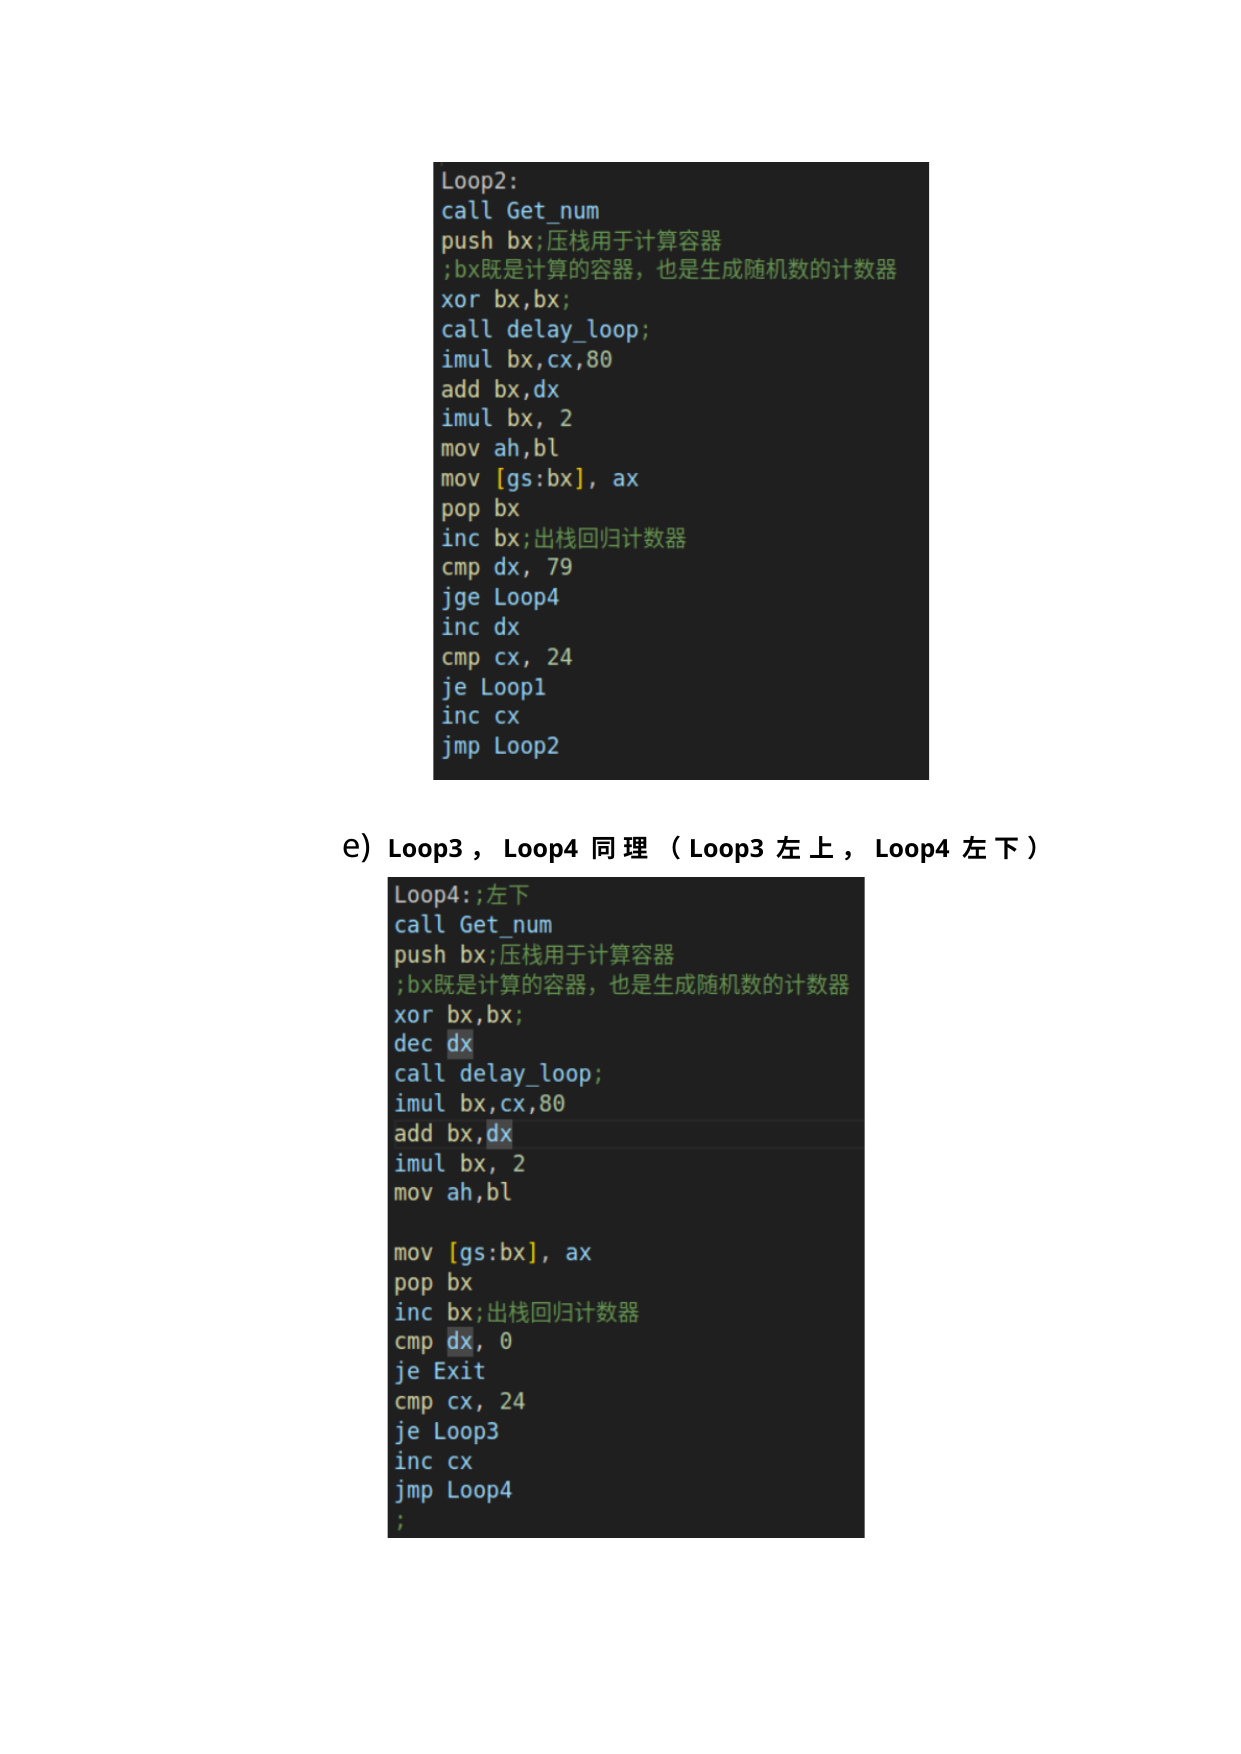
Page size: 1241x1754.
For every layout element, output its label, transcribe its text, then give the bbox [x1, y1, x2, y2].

list Loop3，Loop4同理（Loop3左上，Loop4左下） [342, 812, 1053, 1559]
